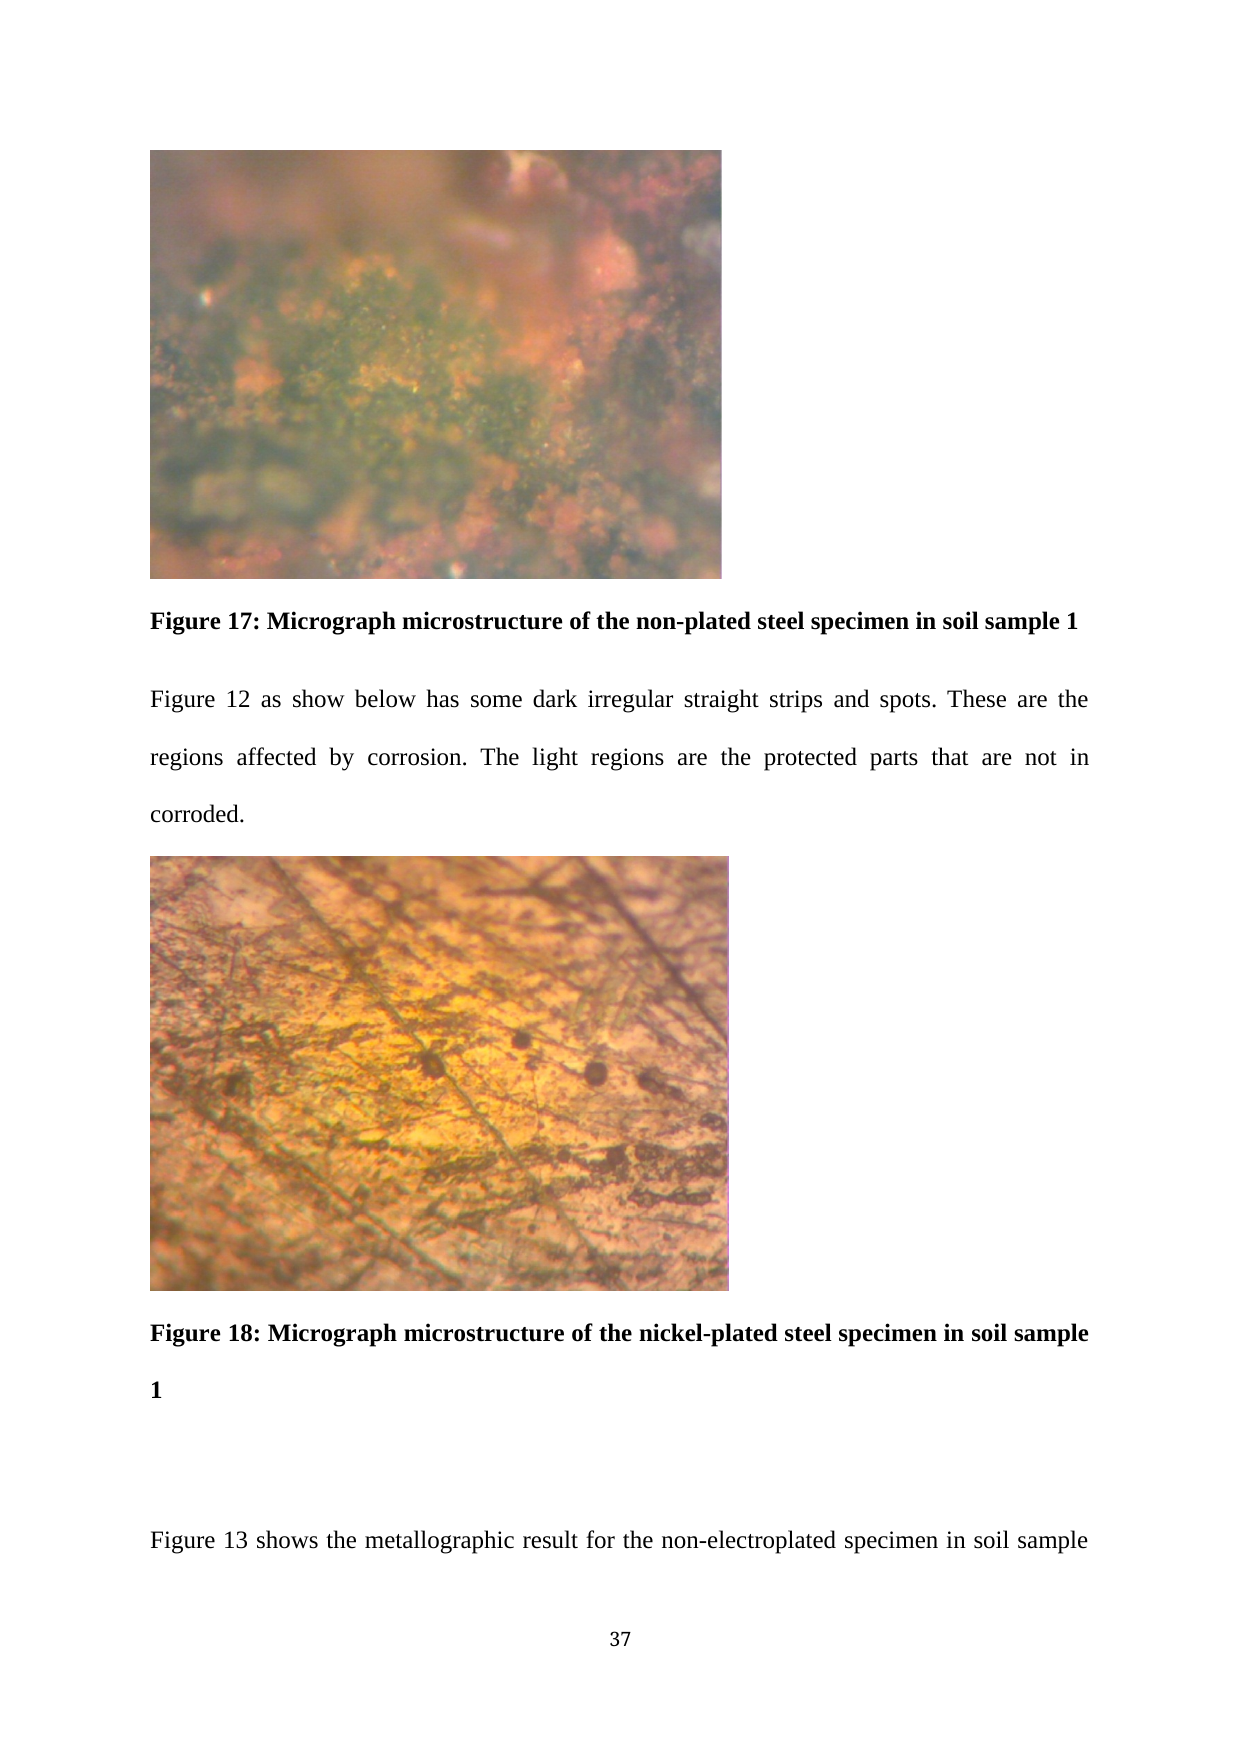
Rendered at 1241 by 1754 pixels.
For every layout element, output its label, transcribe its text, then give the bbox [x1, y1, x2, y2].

text Figure 12 as show below has some dark irregular straight strips and spots. These are the regions affected by corrosion. The light regions are the protected parts that are not in corroded. [150, 684, 1090, 828]
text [150, 1525, 1090, 1554]
text Figure 18: Micrograph microstructure of the nickel-plated steel specimen in soil sample 1 [150, 1318, 1090, 1404]
picture [150, 856, 729, 1291]
text Figure 17: Micrograph microstructure of the non-plated steel specimen in soil sample 1 [150, 606, 1090, 634]
picture [150, 150, 722, 579]
